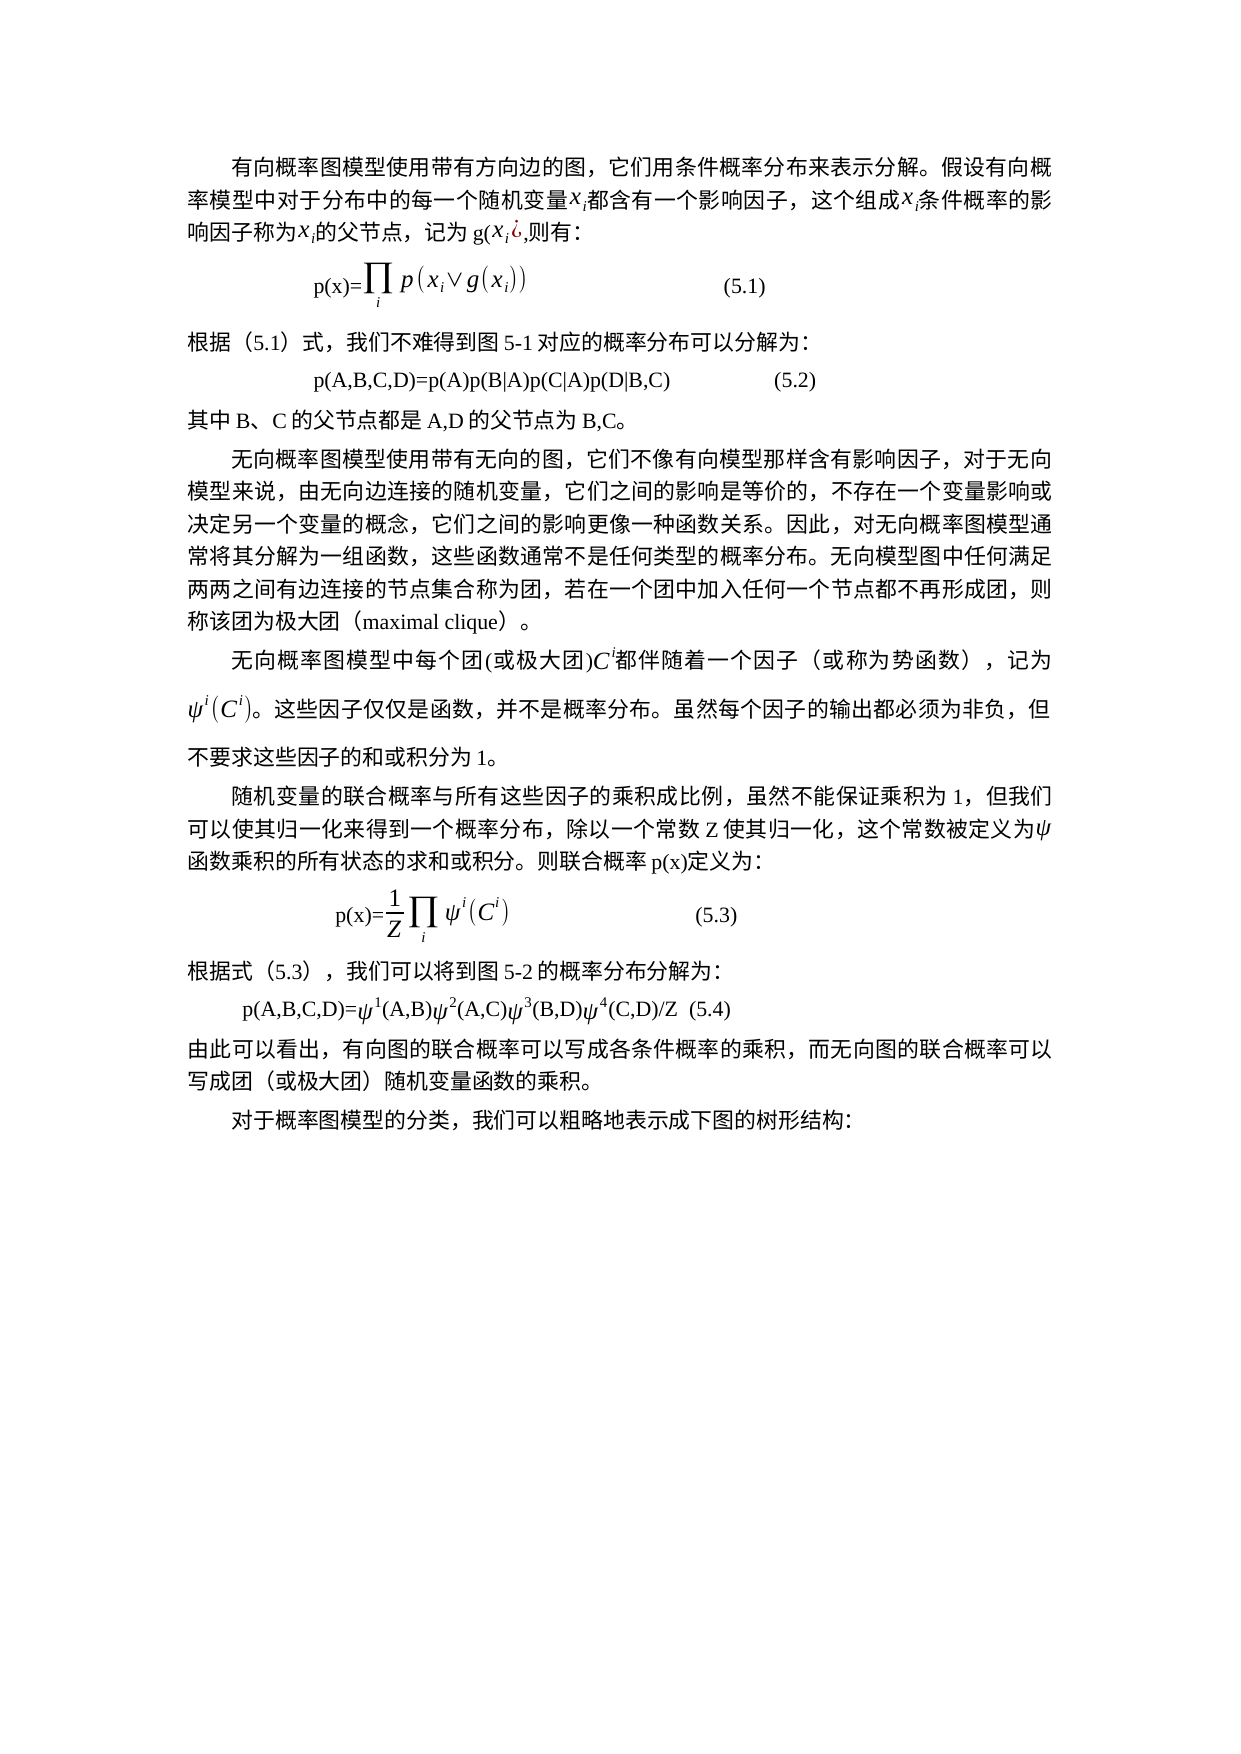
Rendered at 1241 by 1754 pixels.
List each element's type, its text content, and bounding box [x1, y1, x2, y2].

text p(x)= (5.3) [187, 882, 1053, 947]
text p(A,B,C,D)=(A,B)(A,C)(B,D)(C,D)/Z (5.4) [187, 992, 1053, 1025]
text p(A,B,C,D)=p(A)p(B|A)p(C|A)p(D|B,C) (5.2) [187, 364, 1053, 396]
text 对于概率图模型的分类，我们可以粗略地表示成下图的树形结构： [187, 1102, 1053, 1135]
text 随机变量的联合概率与所有这些因子的乘积成比例，虽然不能保证乘积为1，但我们可以使其归一化来得到一个概率分布，除以一个常数Z使其归一化，这个常数被定义为函数乘积的所有状态的求和或积分。则联合概率p(x)定义为： [187, 779, 1053, 876]
text 有向概率图模型使用带有方向边的图，它们用条件概率分布来表示分解。假设有向概率模型中对于分布中的每一个随机变量都含有一个影响因子，这个组成条件概率的影响因子称为的父节点，记为g(,则有： [187, 150, 1053, 247]
text p(x)= (5.1) [187, 254, 1053, 319]
text 无向概率图模型中每个团(或极大团)都伴随着一个因子（或称为势函数），记为。这些因子仅仅是函数，并不是概率分布。虽然每个因子的输出都必须为非负，但不要求这些因子的和或积分为1。 [187, 642, 1053, 772]
text 其中B、C的父节点都是A,D的父节点为B,C。 [187, 402, 1053, 435]
text 由此可以看出，有向图的联合概率可以写成各条件概率的乘积，而无向图的联合概率可以写成团（或极大团）随机变量函数的乘积。 [187, 1031, 1053, 1096]
text 根据式（5.3），我们可以将到图5-2的概率分布分解为： [187, 954, 1053, 986]
text 根据（5.1）式，我们不难得到图5-1对应的概率分布可以分解为： [187, 325, 1053, 357]
text 无向概率图模型使用带有无向的图，它们不像有向模型那样含有影响因子，对于无向模型来说，由无向边连接的随机变量，它们之间的影响是等价的，不存在一个变量影响或决定另一个变量的概念，它们之间的影响更像一种函数关系。因此，对无向概率图模型通常将其分解为一组函数，这些函数通常不是任何类型的概率分布。无向模型图中任何满足两两之间有边连接的节点集合称为团，若在一个团中加入任何一个节点都不再形成团，则称该团为极大团（maximal clique）。 [187, 441, 1053, 636]
